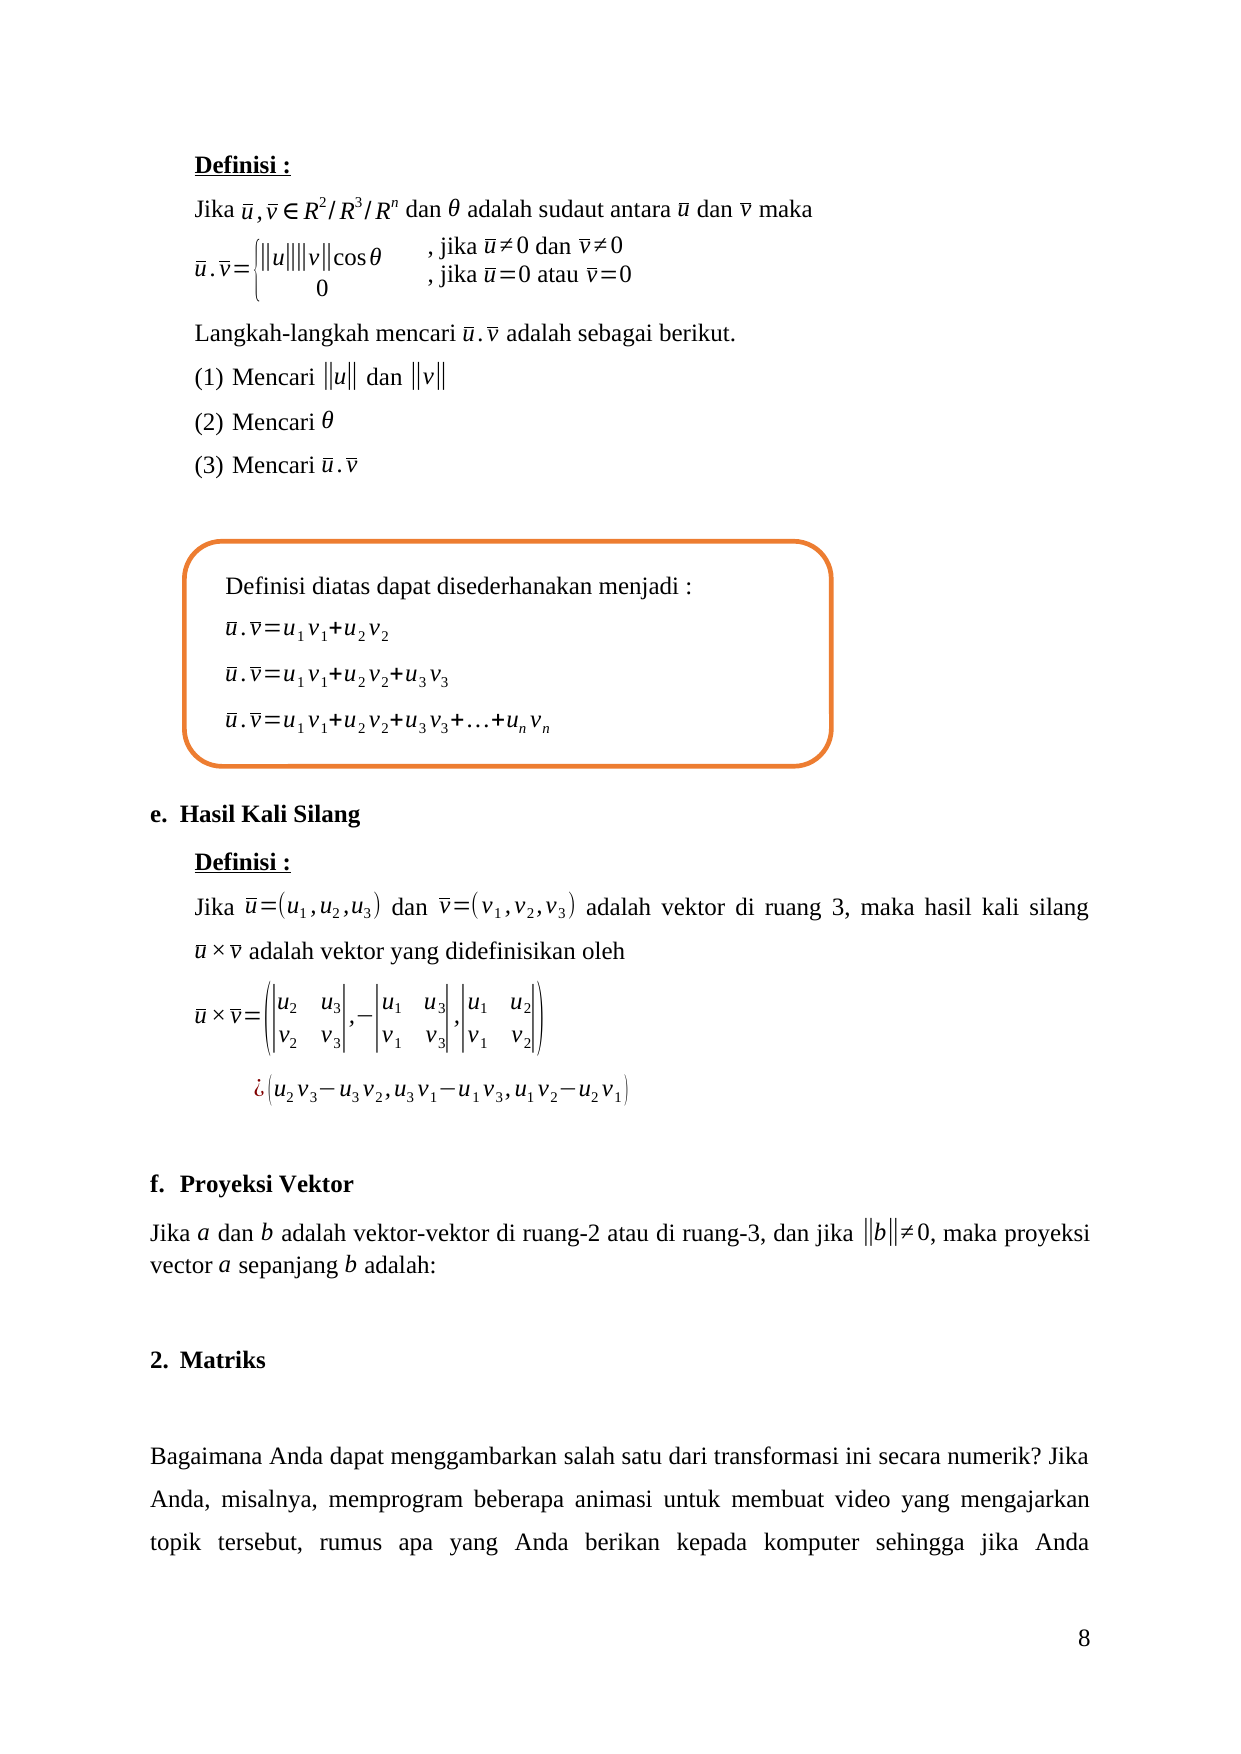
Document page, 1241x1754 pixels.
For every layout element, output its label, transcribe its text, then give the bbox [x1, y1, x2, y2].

subtitle Matriks [150, 1345, 1090, 1374]
list Mencari [194, 450, 1090, 478]
subtitle Proyeksi Vektor [150, 1169, 1090, 1198]
text Jika dan adalah vektor-vektor di ruang-2 atau di ruang-3, dan jika , maka proyeksi vector sepanjang adalah: [150, 1217, 1090, 1279]
list Mencari dan [194, 362, 1090, 392]
list Jika dan adalah vektor di ruang 3, maka hasil kali silang adalah vektor yang didefinisikan oleh [194, 890, 1090, 965]
list Definisi : [194, 847, 1090, 876]
subtitle Hasil Kali Silang [150, 799, 1090, 828]
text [150, 1441, 1090, 1556]
list Langkah-langkah mencari adalah sebagai berikut. [194, 318, 1090, 347]
list Mencari [194, 407, 1090, 435]
list Definisi : [194, 150, 1090, 179]
list Jika dan adalah sudaut antara dan maka [194, 193, 1090, 224]
